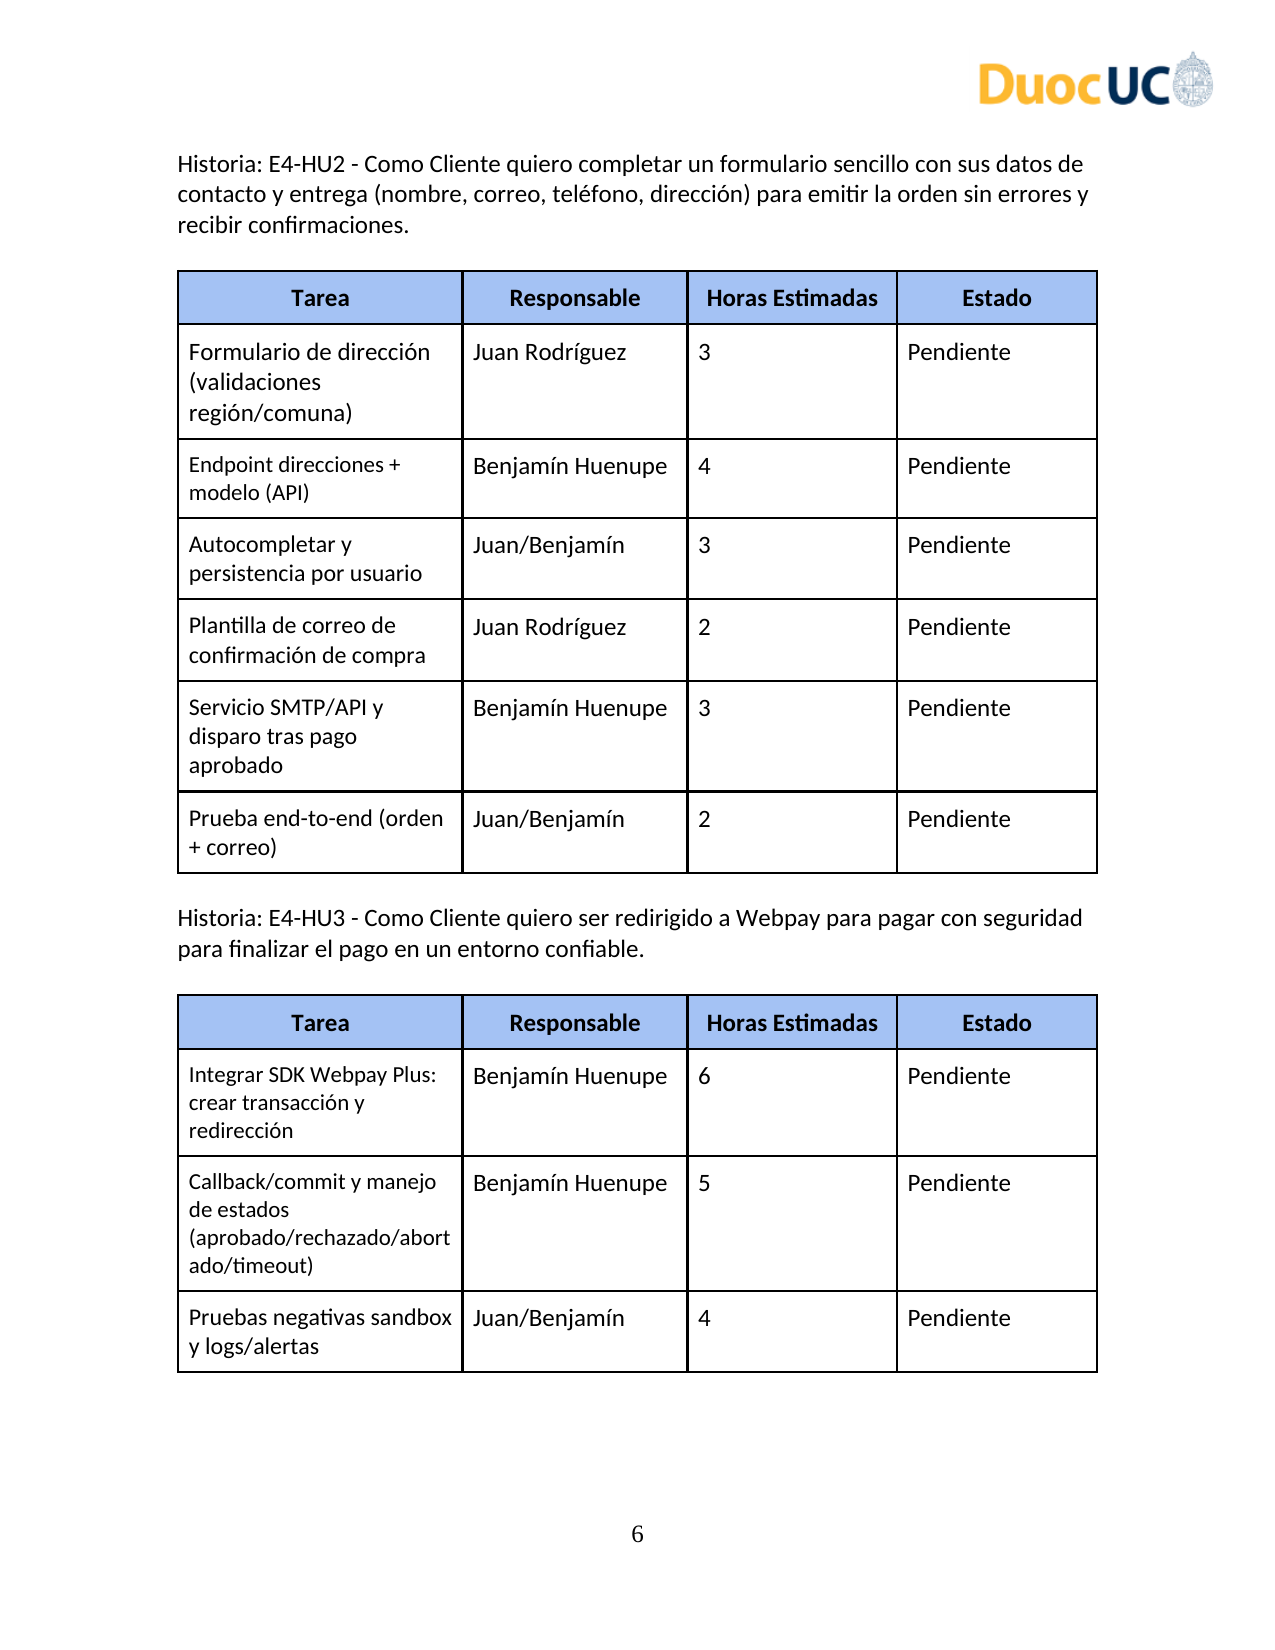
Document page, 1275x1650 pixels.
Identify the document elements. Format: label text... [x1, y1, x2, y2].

table_header Horas Estimadas [689, 272, 896, 323]
table_cell Plantilla de correo de confirmación de compra [179, 600, 461, 679]
table_cell Benjamín Huenupe [464, 440, 686, 517]
table_header Responsable [464, 272, 686, 323]
table_cell Endpoint direcciones + modelo (API) [179, 440, 461, 517]
table_cell 4 [689, 1292, 896, 1371]
text Historia: E4-HU3 - Como Cliente quiero ser redirigido a Webpay para pagar con seguridad para finalizar el pago en un entorno confiable. [177, 903, 1098, 964]
table_cell 3 [689, 519, 896, 598]
table_header Estado [898, 996, 1096, 1048]
table_cell Pendiente [898, 440, 1096, 517]
table_cell Pendiente [898, 1157, 1096, 1289]
table_header Tarea [179, 272, 461, 323]
table_cell Benjamín Huenupe [464, 1157, 686, 1289]
table_cell Formulario de dirección (validaciones región/comuna) [179, 325, 461, 438]
table_cell 3 [689, 325, 896, 438]
table_header Estado [898, 272, 1096, 323]
table_cell Pendiente [898, 682, 1096, 790]
table_cell Juan/Benjamín [464, 1292, 686, 1371]
table_header Horas Estimadas [689, 996, 896, 1048]
table_cell Servicio SMTP/API y disparo tras pago aprobado [179, 682, 461, 790]
table_cell Benjamín Huenupe [464, 1050, 686, 1154]
table_cell Juan/Benjamín [464, 793, 686, 872]
table_cell 4 [689, 440, 896, 517]
text Historia: E4-HU2 - Como Cliente quiero completar un formulario sencillo con sus datos de contacto y entrega (nombre, correo, teléfono, dirección) para emitir la orden sin errores y recibir confirmaciones. [177, 148, 1098, 239]
table_cell 6 [689, 1050, 896, 1154]
table_header Responsable [464, 996, 686, 1048]
picture [968, 46, 1222, 112]
table_cell Callback/commit y manejo de estados (aprobado/rechazado/abortado/timeout) [179, 1157, 461, 1289]
table_cell 2 [689, 793, 896, 872]
table_cell Benjamín Huenupe [464, 682, 686, 790]
table_cell Pendiente [898, 1292, 1096, 1371]
table_header Tarea [179, 996, 461, 1048]
table_cell Pendiente [898, 793, 1096, 872]
table_cell Juan Rodríguez [464, 600, 686, 679]
table_cell Pendiente [898, 600, 1096, 679]
table_cell Integrar SDK Webpay Plus: crear transacción y redirección [179, 1050, 461, 1154]
table_cell 2 [689, 600, 896, 679]
table_cell Pendiente [898, 1050, 1096, 1154]
table_cell 5 [689, 1157, 896, 1289]
table_cell Pruebas negativas sandbox y logs/alertas [179, 1292, 461, 1371]
table_cell Autocompletar y persistencia por usuario [179, 519, 461, 598]
table_cell 3 [689, 682, 896, 790]
table_cell Juan Rodríguez [464, 325, 686, 438]
table_cell Juan/Benjamín [464, 519, 686, 598]
table_cell Pendiente [898, 519, 1096, 598]
table_cell Prueba end-to-end (orden + correo) [179, 793, 461, 872]
table_cell Pendiente [898, 325, 1096, 438]
